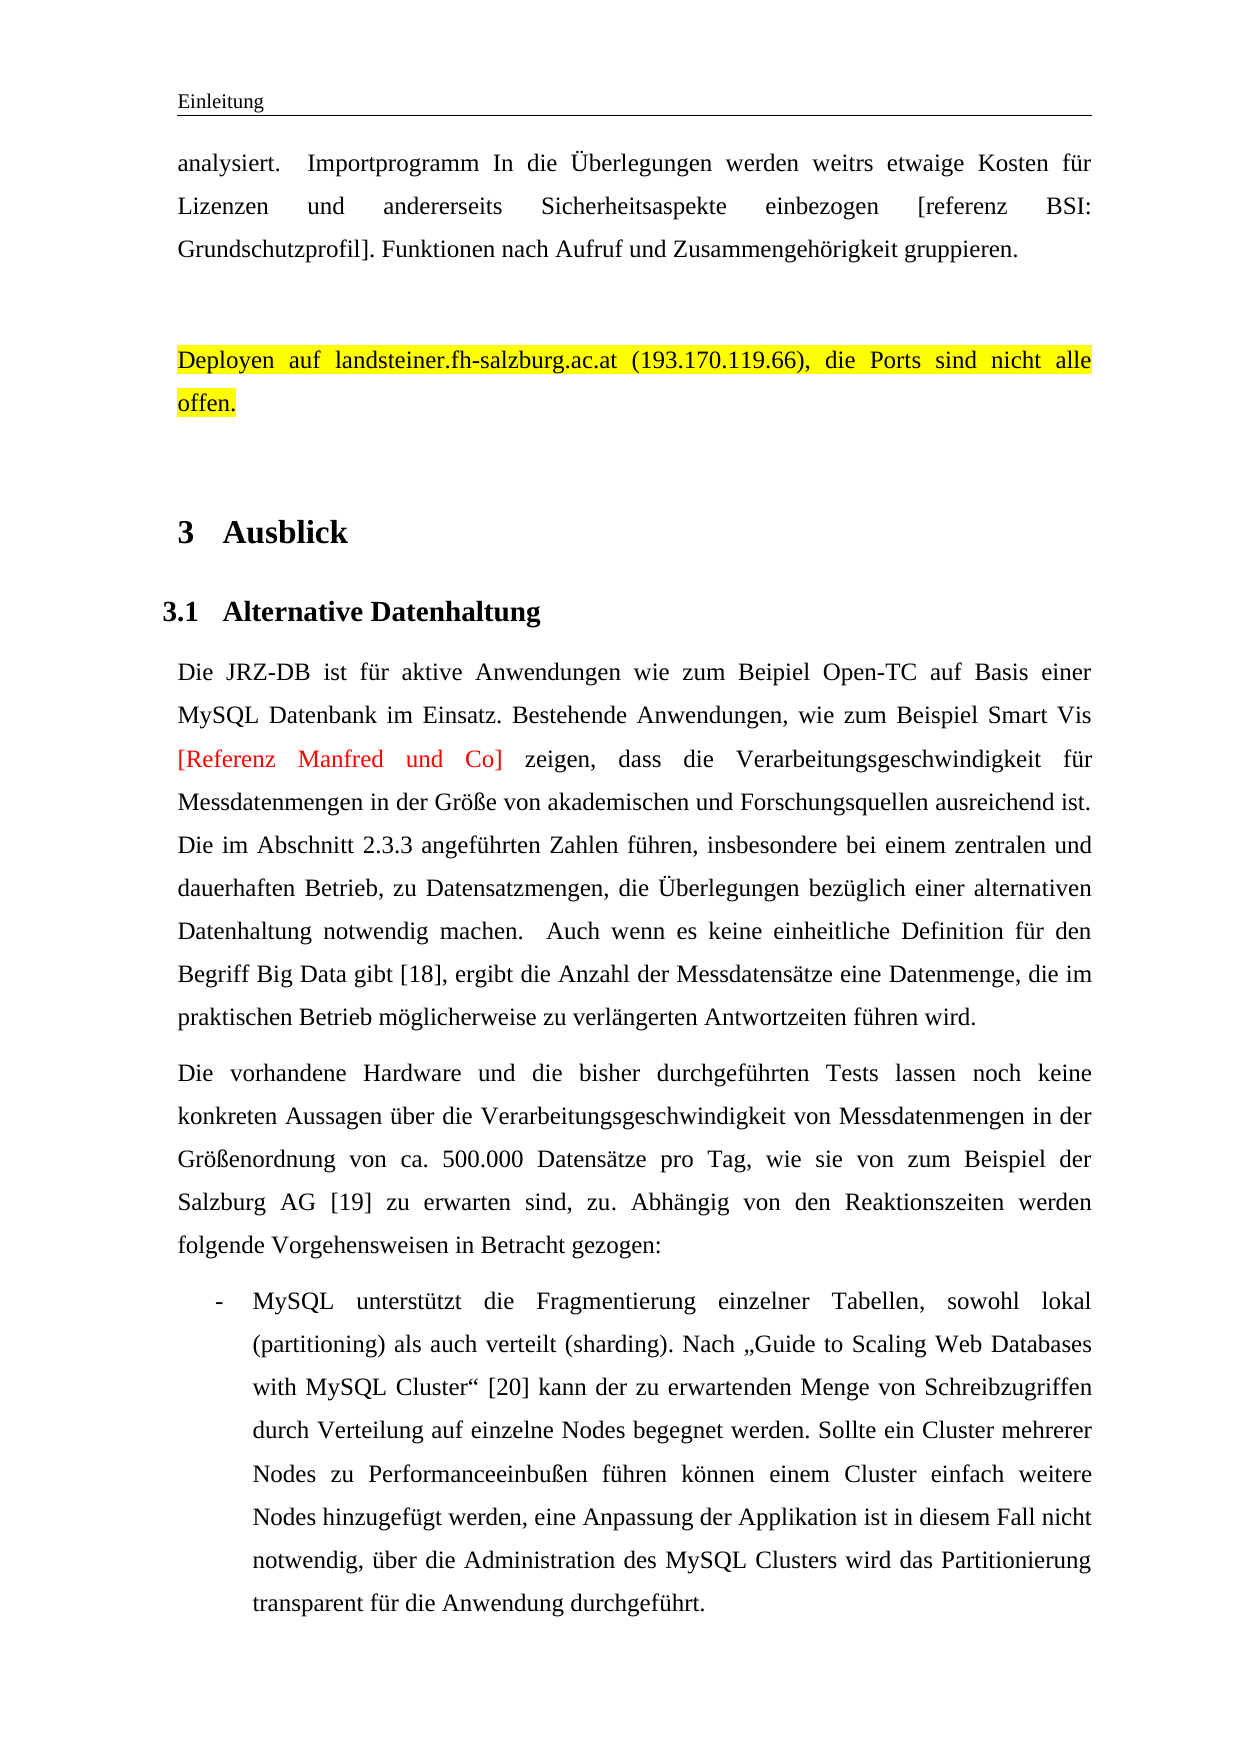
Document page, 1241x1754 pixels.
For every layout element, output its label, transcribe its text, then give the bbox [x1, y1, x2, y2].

subtitle Ausblick [177, 512, 1092, 550]
text Die JRZ-DB ist für aktive Anwendungen wie zum Beipiel Open-TC auf Basis einer MySQL Datenbank im Einsatz. Bestehende Anwendungen, wie zum Beispiel Smart Vis [Referenz Manfred und Co] zeigen, dass die Verarbeitungsgeschwindigkeit für Messdatenmengen in der Größe von akademischen und Forschungsquellen ausreichend ist. Die im Abschnitt 2.3.3 angeführten Zahlen führen, insbesondere bei einem zentralen und dauerhaften Betrieb, zu Datensatzmengen, die Überlegungen bezüglich einer alternativen Datenhaltung notwendig machen. Auch wenn es keine einheitliche Definition für den Begriff Big Data gibt , ergibt die Anzahl der Messdatensätze eine Datenmenge, die im praktischen Betrieb möglicherweise zu verlängerten Antwortzeiten führen wird. [177, 657, 1092, 1031]
subtitle Alternative Datenhaltung [162, 594, 1092, 628]
text Deployen auf landsteiner.fh-salzburg.ac.at (193.170.119.66), die Ports sind nicht alle offen. [177, 374, 1092, 417]
text Die vorhandene Hardware und die bisher durchgeführten Tests lassen noch keine konkreten Aussagen über die Verarbeitungsgeschwindigkeit von Messdatenmengen in der Größenordnung von ca. 500.000 Datensätze pro Tag, wie sie von zum Beispiel der Salzburg AG zu erwarten sind, zu. Abhängig von den Reaktionszeiten werden folgende Vorgehensweisen in Betracht gezogen: [177, 1058, 1092, 1259]
list MySQL unterstützt die Fragmentierung einzelner Tabellen, sowohl lokal (partitioning) als auch verteilt (sharding). Nach „Guide to Scaling Web Databases with MySQL Cluster“ kann der zu erwartenden Menge von Schreibzugriffen durch Verteilung auf einzelne Nodes begegnet werden. Sollte ein Cluster mehrerer Nodes zu Performanceeinbußen führen können einem Cluster einfach weitere Nodes hinzugefügt werden, eine Anpassung der Applikation ist in diesem Fall nicht notwendig, über die Administration des MySQL Clusters wird das Partitionierung transparent für die Anwendung durchgeführt. [215, 1286, 1092, 1617]
